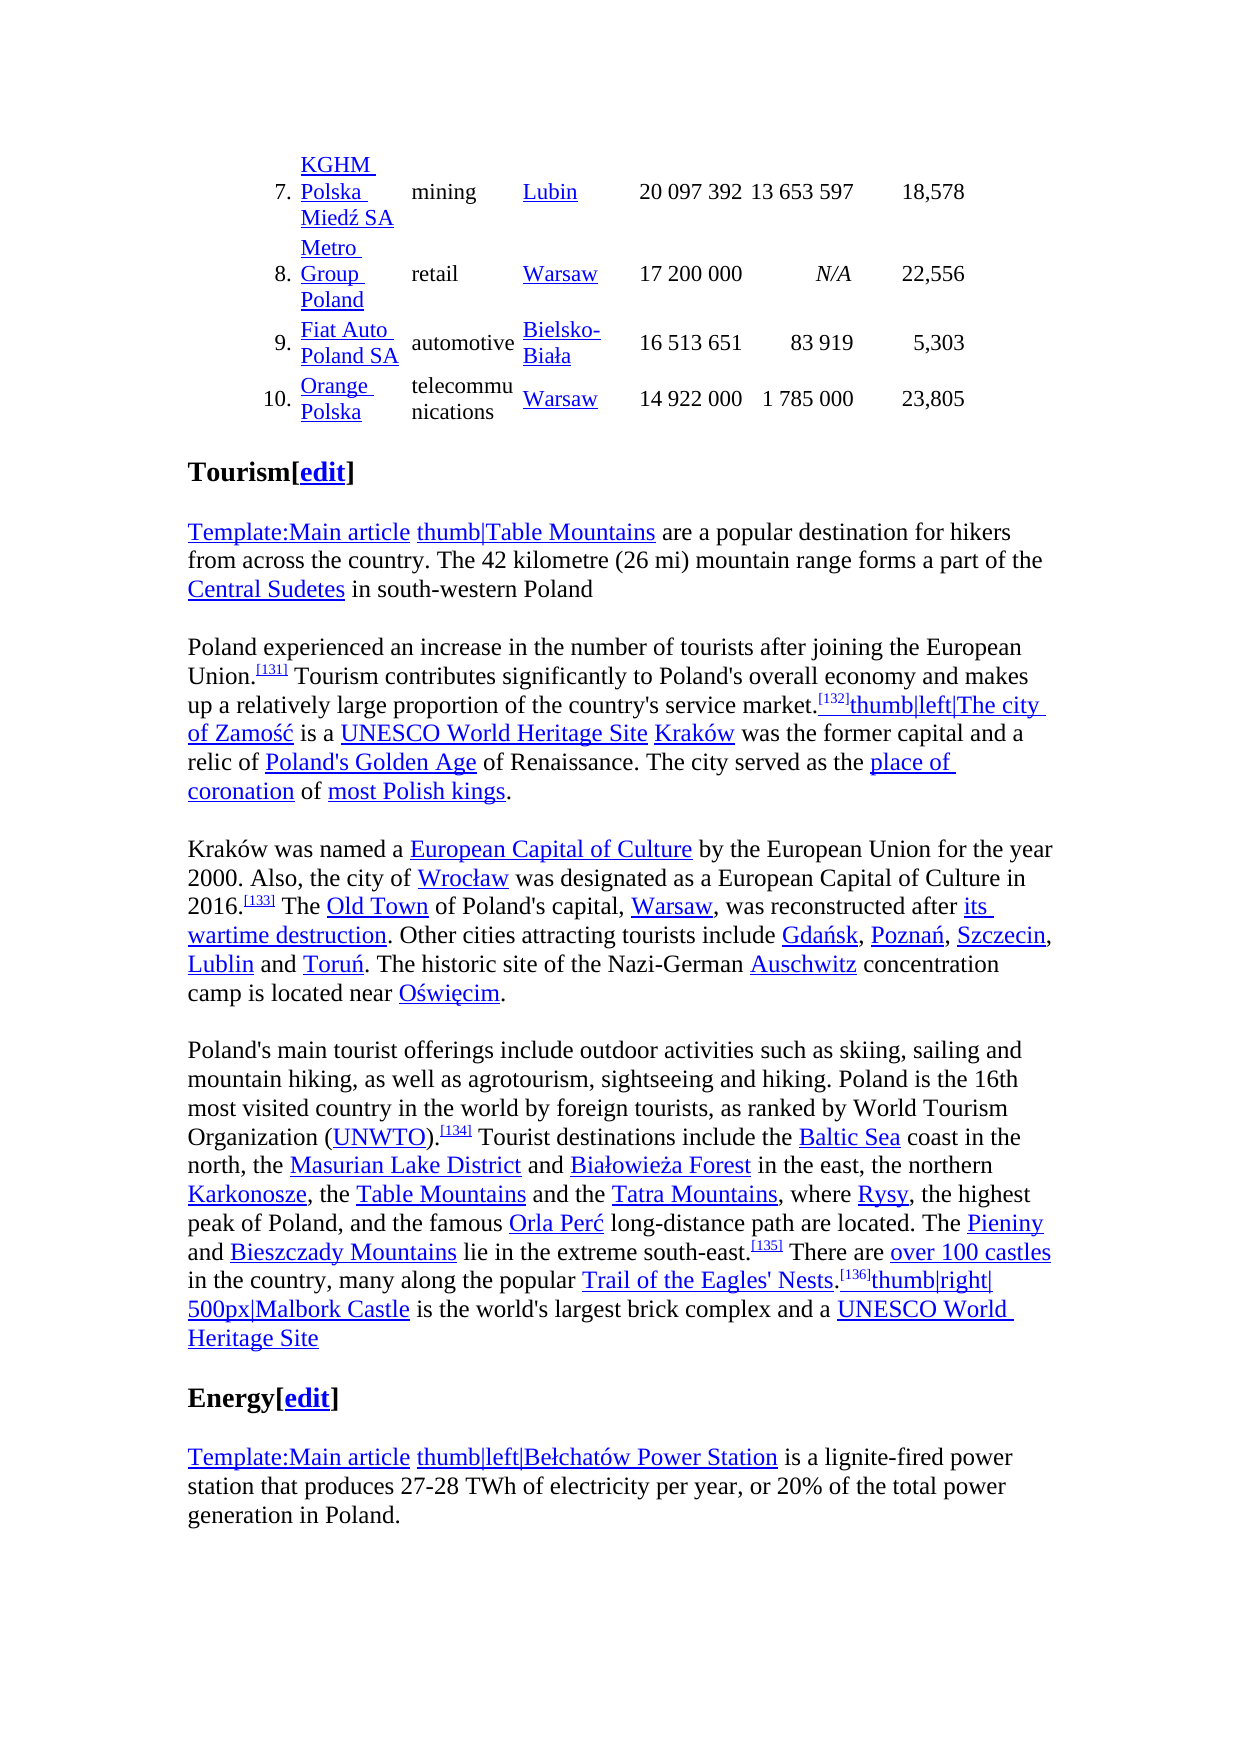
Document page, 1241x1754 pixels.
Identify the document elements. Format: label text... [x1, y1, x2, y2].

table_cell 7. [188, 150, 299, 232]
table_cell 23,805 [855, 370, 966, 426]
table_cell 10. [188, 370, 299, 426]
table_cell 13 653 597 [744, 150, 855, 232]
text Kraków was named a European Capital of Culture by the European Union for the year 2000. Also, the city of Wrocław was designated as a European Capital of Culture in 2016.[133] The Old Town of Poland's capital, Warsaw, was reconstructed after its wartime destruction. Other cities attracting tourists include Gdańsk, Poznań, Szczecin, Lublin and Toruń. The historic site of the Nazi-German Auschwitz concentration camp is located near Oświęcim. [187, 834, 1053, 1006]
table_cell Lubin [521, 150, 632, 232]
table_cell KGHM Polska Miedź SA [299, 150, 410, 232]
table_cell Fiat Auto Poland SA [299, 314, 410, 370]
table_cell telecommunications [410, 370, 521, 426]
text Template:Main article thumb|left|Bełchatów Power Station is a lignite-fired power station that produces 27-28 TWh of electricity per year, or 20% of the total power generation in Poland. [187, 1442, 1053, 1529]
text Poland experienced an increase in the number of tourists after joining the European Union.[131] Tourism contributes significantly to Poland's overall economy and makes up a relatively large proportion of the country's service market.[132]thumb|left|The city of Zamość is a UNESCO World Heritage Site Kraków was the former capital and a relic of Poland's Golden Age of Renaissance. The city served as the place of coronation of most Polish kings. [187, 632, 1053, 805]
table_cell 1 785 000 [744, 370, 855, 426]
table_cell retail [410, 232, 521, 314]
table_cell N/A [744, 232, 855, 314]
table_cell 20 097 392 [633, 150, 744, 232]
table_cell 14 922 000 [633, 370, 744, 426]
table_cell Metro Group Poland [299, 232, 410, 314]
table_cell Bielsko-Biała [521, 314, 632, 370]
table_cell Orange Polska [299, 370, 410, 426]
table_cell Warsaw [521, 232, 632, 314]
table_cell 18,578 [855, 150, 966, 232]
table_cell 16 513 651 [633, 314, 744, 370]
table_cell 17 200 000 [633, 232, 744, 314]
subtitle Energy[edit] [187, 1381, 1053, 1413]
table_cell 22,556 [855, 232, 966, 314]
text Poland's main tourist offerings include outdoor activities such as skiing, sailing and mountain hiking, as well as agrotourism, sightseeing and hiking. Poland is the 16th most visited country in the world by foreign tourists, as ranked by World Tourism Organization (UNWTO).[134] Tourist destinations include the Baltic Sea coast in the north, the Masurian Lake District and Białowieża Forest in the east, the northern Karkonosze, the Table Mountains and the Tatra Mountains, where Rysy, the highest peak of Poland, and the famous Orla Perć long-distance path are located. The Pieniny and Bieszczady Mountains lie in the extreme south-east.[135] There are over 100 castles in the country, many along the popular Trail of the Eagles' Nests.[136]thumb|right|500px|Malbork Castle is the world's largest brick complex and a UNESCO World Heritage Site [187, 1036, 1053, 1352]
table_cell automotive [410, 314, 521, 370]
text Template:Main article thumb|Table Mountains are a popular destination for hikers from across the country. The 42 kilometre (26 mi) mountain range forms a part of the Central Sudetes in south-western Poland [187, 517, 1053, 603]
table_cell 8. [188, 232, 299, 314]
table_cell 5,303 [855, 314, 966, 370]
table_cell mining [410, 150, 521, 232]
subtitle Tourism[edit] [187, 455, 1053, 488]
table_cell Warsaw [521, 370, 632, 426]
table_cell 9. [188, 314, 299, 370]
table_cell 83 919 [744, 314, 855, 370]
